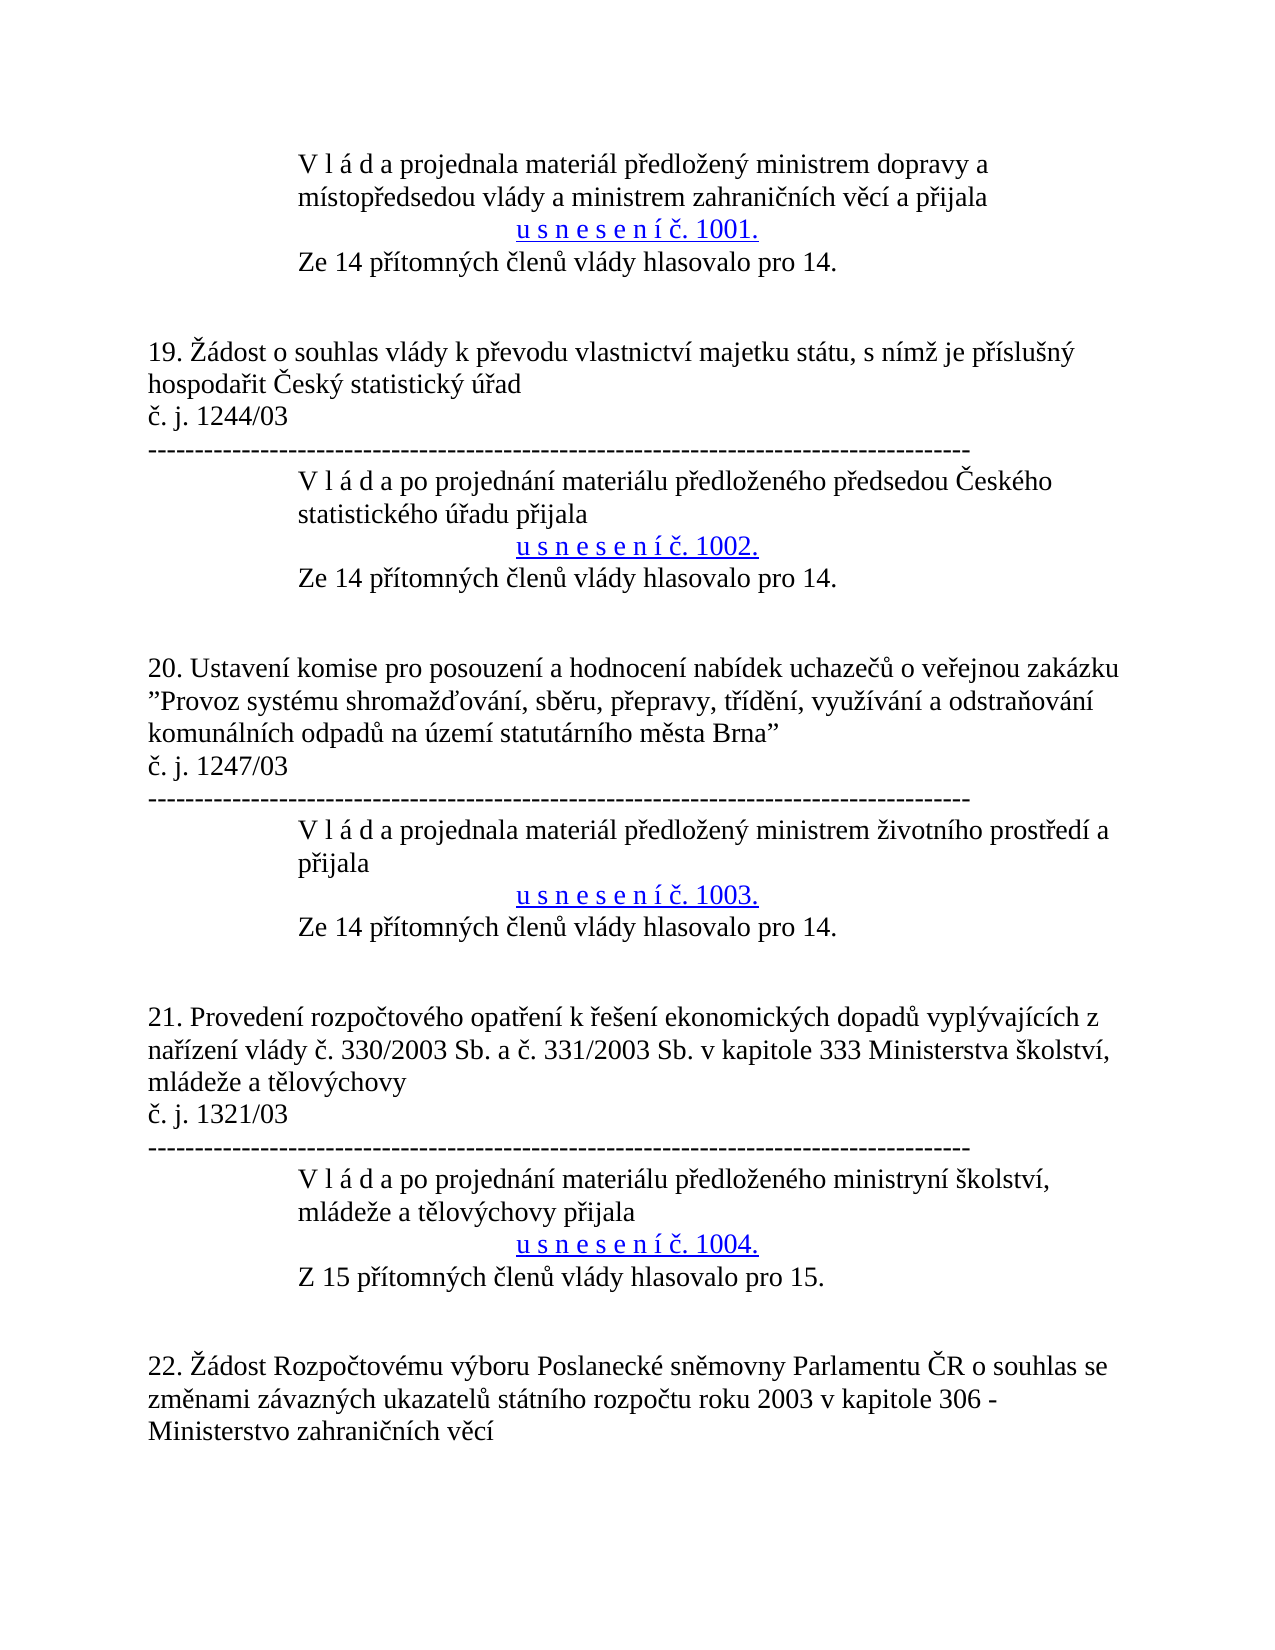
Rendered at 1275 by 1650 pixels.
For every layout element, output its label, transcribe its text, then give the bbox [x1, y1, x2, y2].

text V l á d a projednala materiál předložený ministrem dopravy a místopředsedou vlády a ministrem zahraničních věcí a přijala [298, 148, 1127, 212]
text u s n e s e n í č. 1002. [148, 529, 1127, 561]
text 20. Ustavení komise pro posouzení a hodnocení nabídek uchazečů o veřejnou zakázku ”Provoz systému shromažďování, sběru, přepravy, třídění, využívání a odstraňování komunálních odpadů na území statutárního města Brna” č. j. 1247/03 ---------------------------------------------------------------------------------------- [148, 594, 1127, 813]
text u s n e s e n í č. 1003. [148, 878, 1127, 911]
text Z 15 přítomných členů vlády hlasovalo pro 15. [298, 1259, 1127, 1292]
text Ze 14 přítomných členů vlády hlasovalo pro 14. [298, 245, 1127, 277]
text V l á d a projednala materiál předložený ministrem životního prostředí a přijala [298, 813, 1127, 878]
text 19. Žádost o souhlas vlády k převodu vlastnictví majetku státu, s nímž je příslušný hospodařit Český statistický úřad č. j. 1244/03 ---------------------------------------------------------------------------------------- [148, 277, 1127, 464]
text Ze 14 přítomných členů vlády hlasovalo pro 14. [298, 561, 1127, 594]
text V l á d a po projednání materiálu předloženého ministryní školství, mládeže a tělovýchovy přijala [298, 1162, 1127, 1227]
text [148, 1292, 1127, 1447]
text u s n e s e n í č. 1001. [148, 212, 1127, 245]
text u s n e s e n í č. 1004. [148, 1227, 1127, 1259]
text 21. Provedení rozpočtového opatření k řešení ekonomických dopadů vyplývajících z nařízení vlády č. 330/2003 Sb. a č. 331/2003 Sb. v kapitole 333 Ministerstva školství, mládeže a tělovýchovy č. j. 1321/03 ---------------------------------------------------------------------------------------- [148, 943, 1127, 1162]
text V l á d a po projednání materiálu předloženého předsedou Českého statistického úřadu přijala [298, 464, 1127, 529]
text Ze 14 přítomných členů vlády hlasovalo pro 14. [298, 911, 1127, 943]
